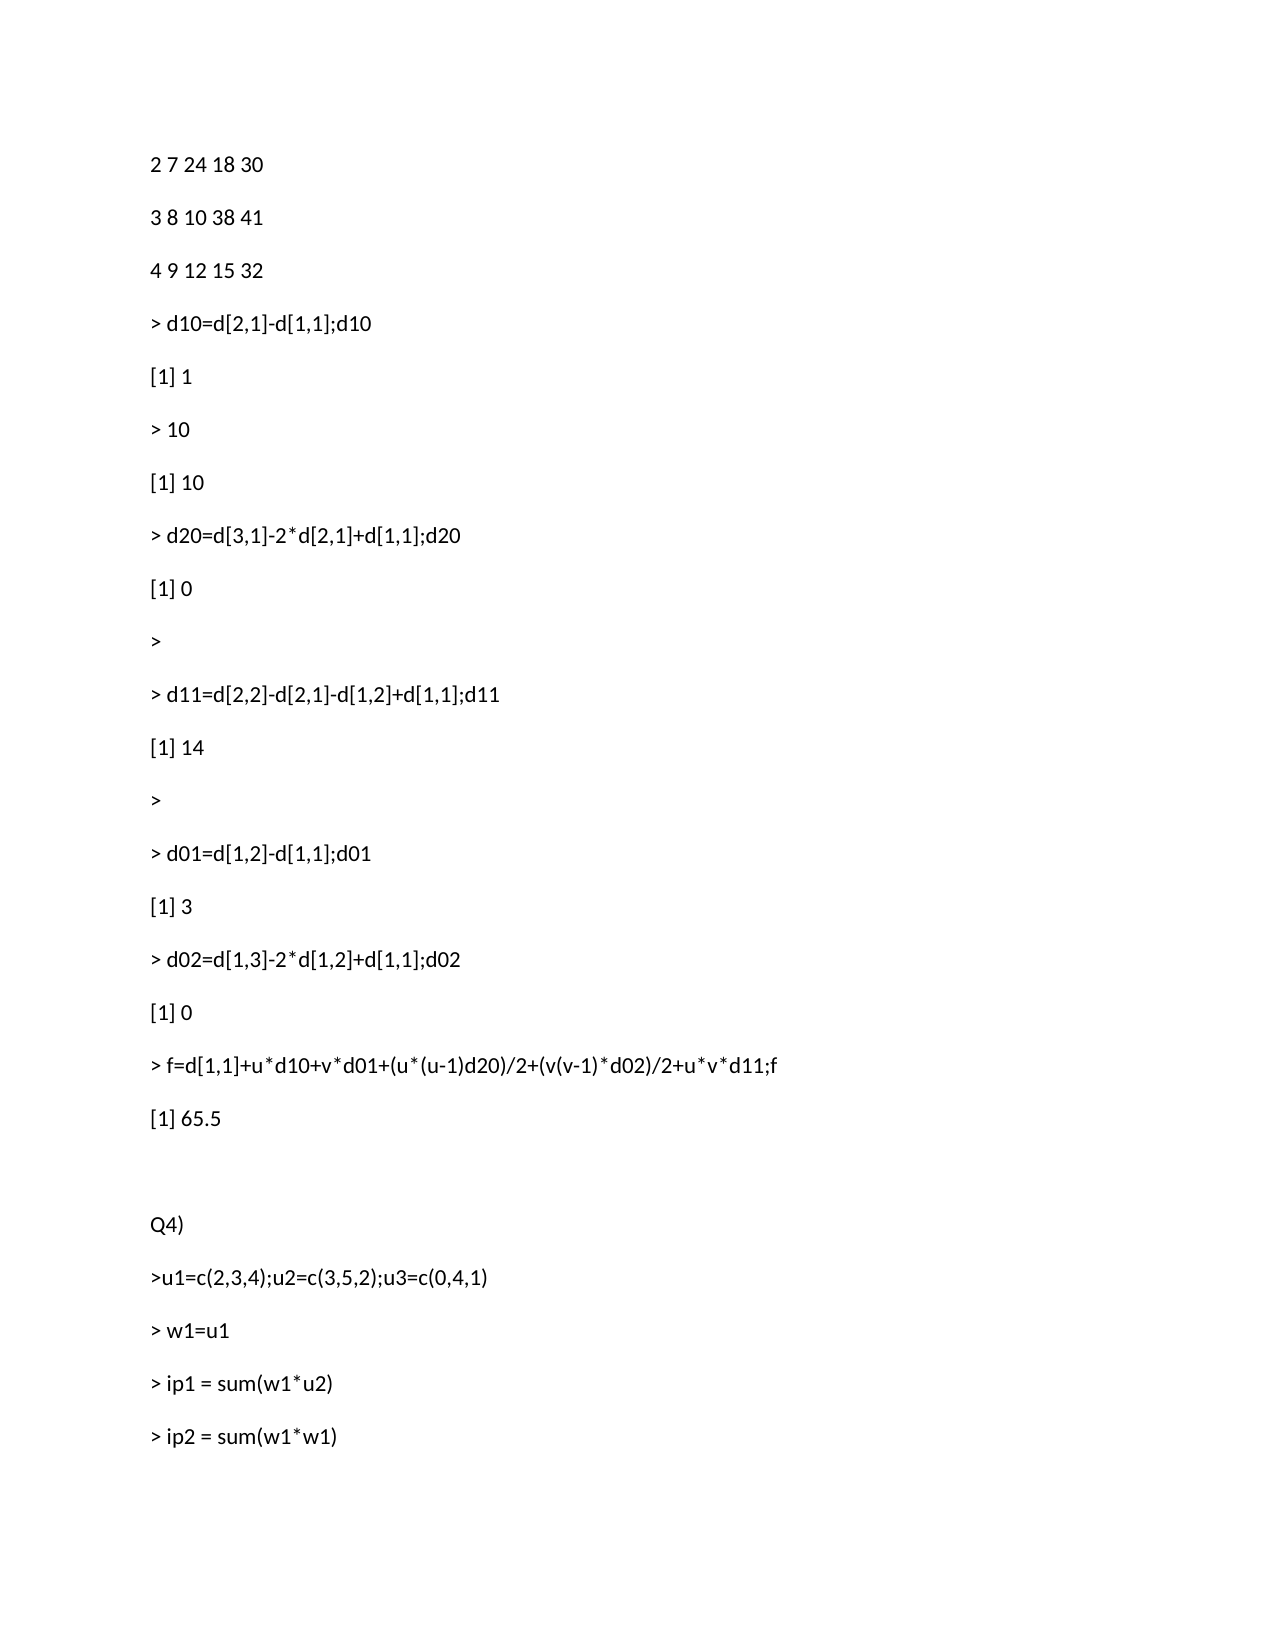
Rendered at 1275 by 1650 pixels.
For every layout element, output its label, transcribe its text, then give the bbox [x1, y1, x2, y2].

text > f=d[1,1]+u*d10+v*d01+(u*(u-1)d20)/2+(v(v-1)*d02)/2+u*v*d11;f [150, 1051, 1125, 1079]
text > d02=d[1,3]-2*d[1,2]+d[1,1];d02 [150, 945, 1125, 973]
text > ip1 = sum(w1*u2) [150, 1369, 1125, 1397]
text 4 9 12 15 32 [150, 256, 1125, 284]
text [1] 14 [150, 733, 1125, 761]
text > d01=d[1,2]-d[1,1];d01 [150, 839, 1125, 867]
text > d20=d[3,1]-2*d[2,1]+d[1,1];d20 [150, 521, 1125, 549]
text [1] 0 [150, 998, 1125, 1026]
text > w1=u1 [150, 1316, 1125, 1344]
text > d11=d[2,2]-d[2,1]-d[1,2]+d[1,1];d11 [150, 680, 1125, 708]
text Q4) [150, 1210, 1125, 1238]
text > d10=d[2,1]-d[1,1];d10 [150, 309, 1125, 337]
text >u1=c(2,3,4);u2=c(3,5,2);u3=c(0,4,1) [150, 1263, 1125, 1291]
text [1] 1 [150, 362, 1125, 390]
text [1] 10 [150, 468, 1125, 496]
text > 10 [150, 415, 1125, 443]
text [1] 65.5 [150, 1104, 1125, 1132]
text 2 7 24 18 30 [150, 150, 1125, 178]
text > [150, 627, 1125, 655]
text [1] 3 [150, 892, 1125, 920]
text > ip2 = sum(w1*w1) [150, 1422, 1125, 1451]
text 3 8 10 38 41 [150, 203, 1125, 231]
text > [150, 786, 1125, 814]
text [1] 0 [150, 574, 1125, 602]
